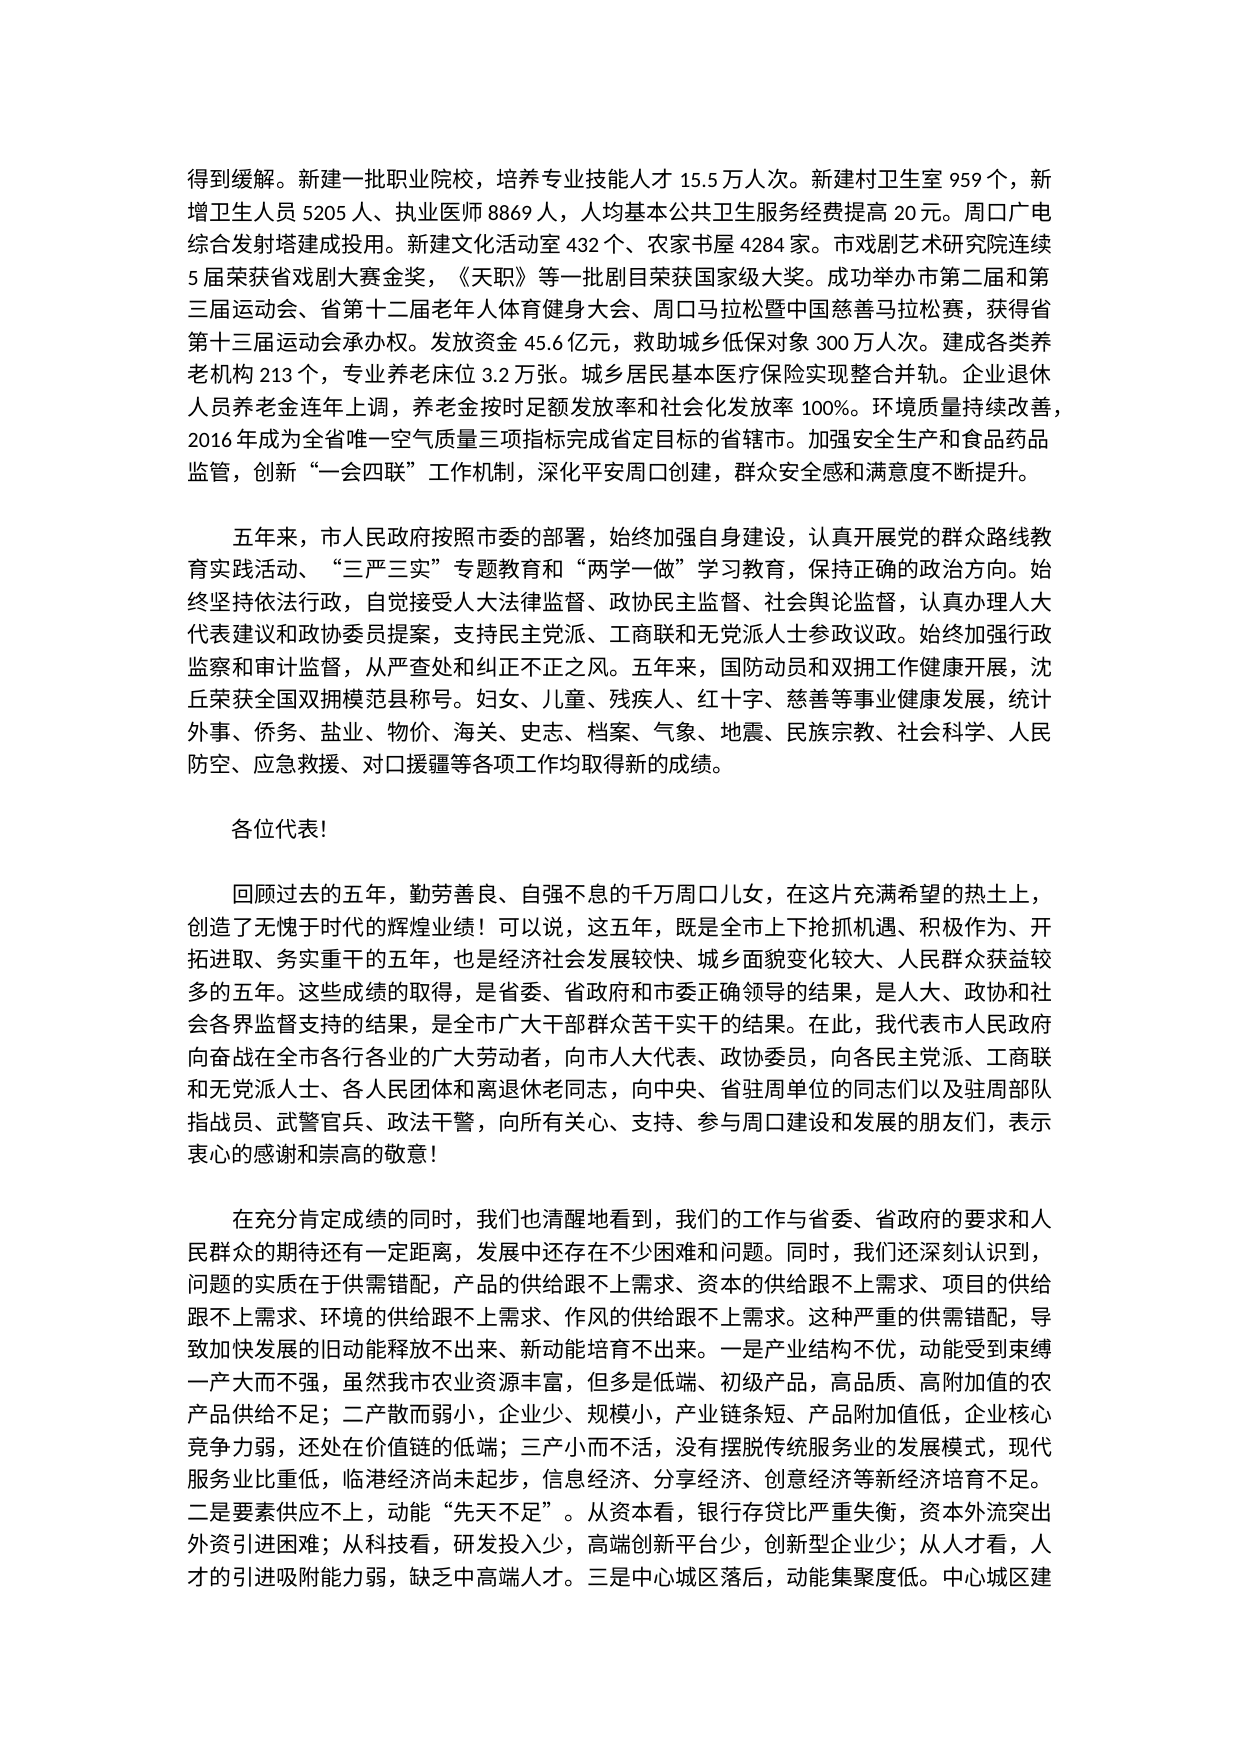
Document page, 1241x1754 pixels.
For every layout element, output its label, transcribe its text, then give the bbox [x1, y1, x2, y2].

text 各位代表！ [187, 812, 1053, 844]
text 回顾过去的五年，勤劳善良、自强不息的千万周口儿女，在这片充满希望的热土上，创造了无愧于时代的辉煌业绩！可以说，这五年，既是全市上下抢抓机遇、积极作为、开拓进取、务实重干的五年，也是经济社会发展较快、城乡面貌变化较大、人民群众获益较多的五年。这些成绩的取得，是省委、省政府和市委正确领导的结果，是人大、政协和社会各界监督支持的结果，是全市广大干部群众苦干实干的结果。在此，我代表市人民政府，向奋战在全市各行各业的广大劳动者，向市人大代表、政协委员，向各民主党派、工商联和无党派人士、各人民团体和离退休老同志，向中央、省驻周单位的同志们以及驻周部队指战员、武警官兵、政法干警，向所有关心、支持、参与周口建设和发展的朋友们，表示衷心的感谢和崇高的敬意！ [187, 877, 1053, 1169]
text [187, 1202, 1053, 1592]
text 五年来，市人民政府按照市委的部署，始终加强自身建设，认真开展党的群众路线教育实践活动、“三严三实”专题教育和“两学一做”学习教育，保持正确的政治方向。始终坚持依法行政，自觉接受人大法律监督、政协民主监督、社会舆论监督，认真办理人大代表建议和政协委员提案，支持民主党派、工商联和无党派人士参政议政。始终加强行政监察和审计监督，从严查处和纠正不正之风。五年来，国防动员和双拥工作健康开展，沈丘荣获全国双拥模范县称号。妇女、儿童、残疾人、红十字、慈善等事业健康发展，统计、外事、侨务、盐业、物价、海关、史志、档案、气象、地震、民族宗教、社会科学、人民防空、应急救援、对口援疆等各项工作均取得新的成绩。 [187, 519, 1053, 779]
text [187, 162, 1053, 487]
